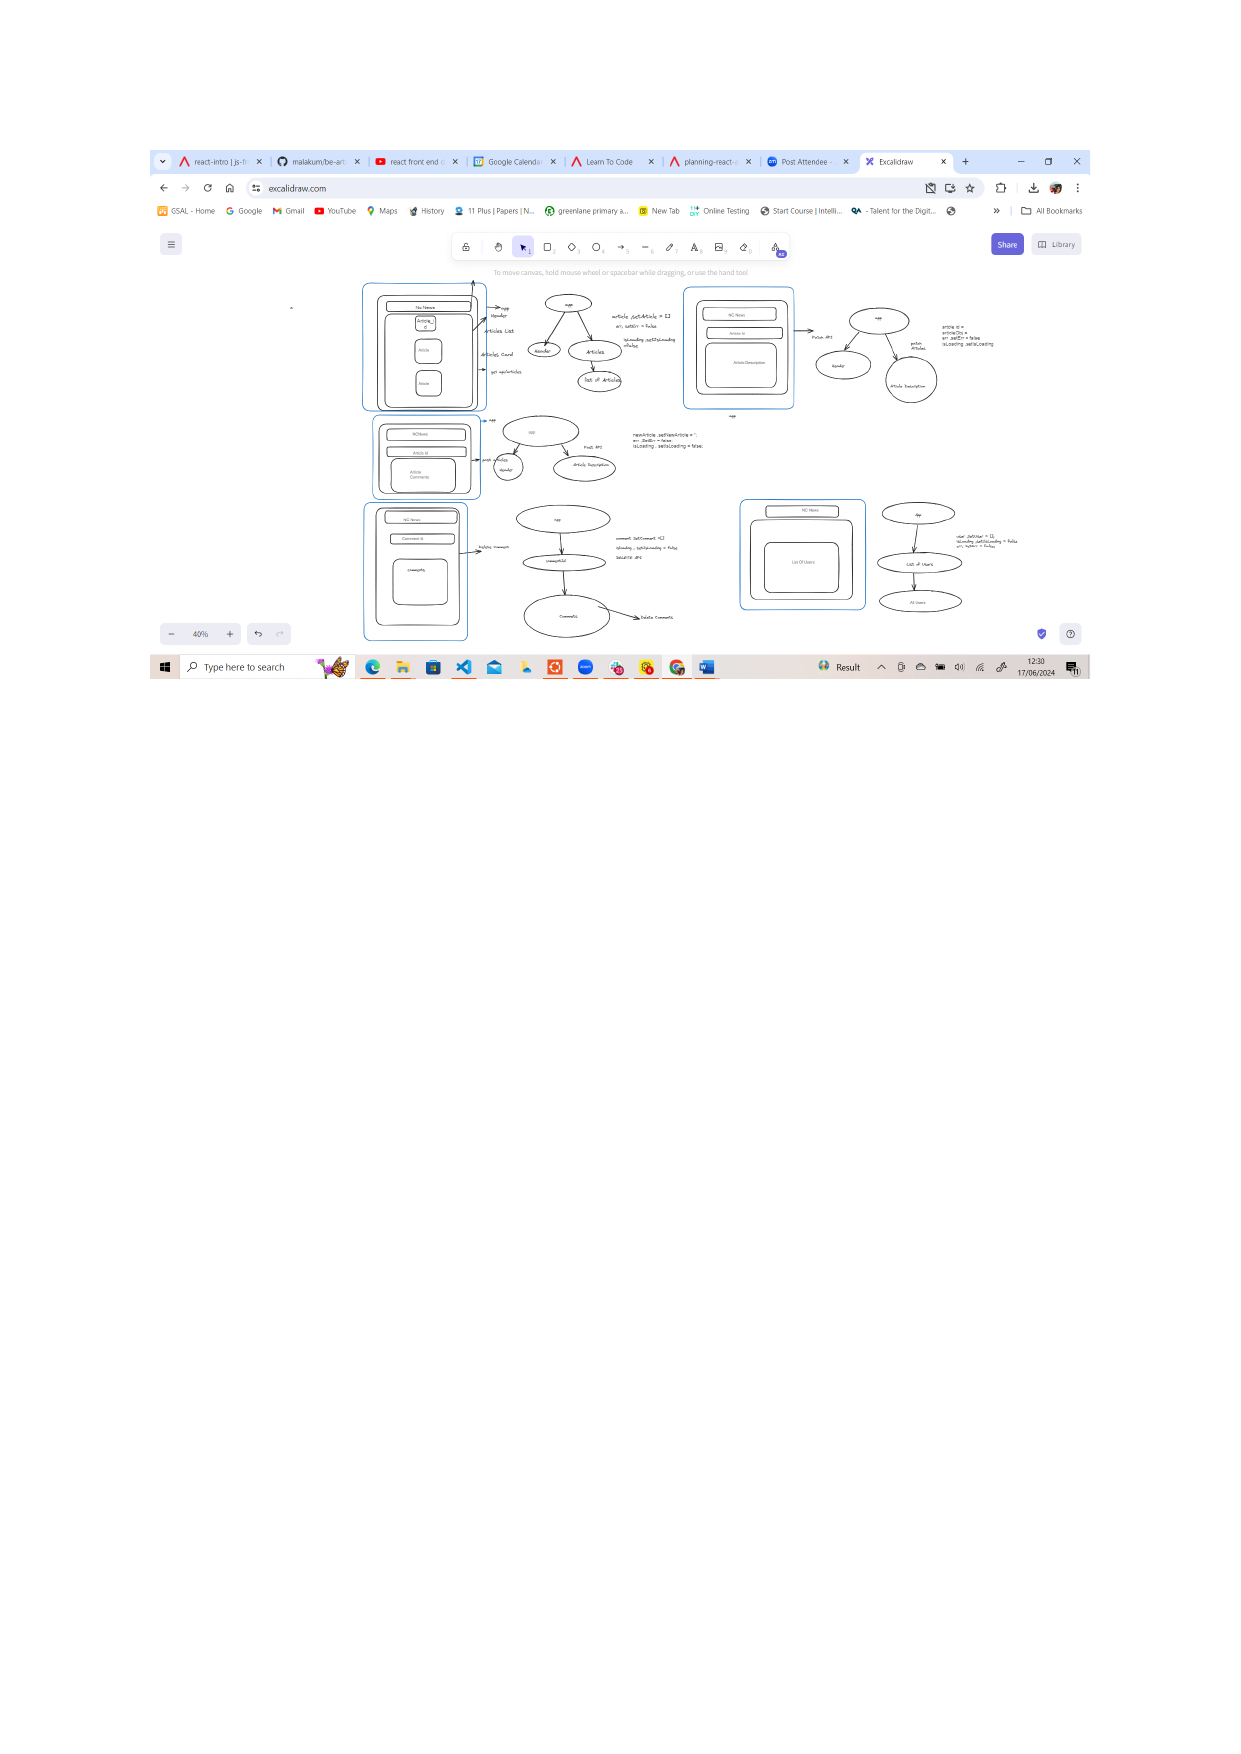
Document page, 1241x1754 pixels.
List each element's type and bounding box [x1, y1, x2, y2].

picture [150, 150, 1091, 679]
